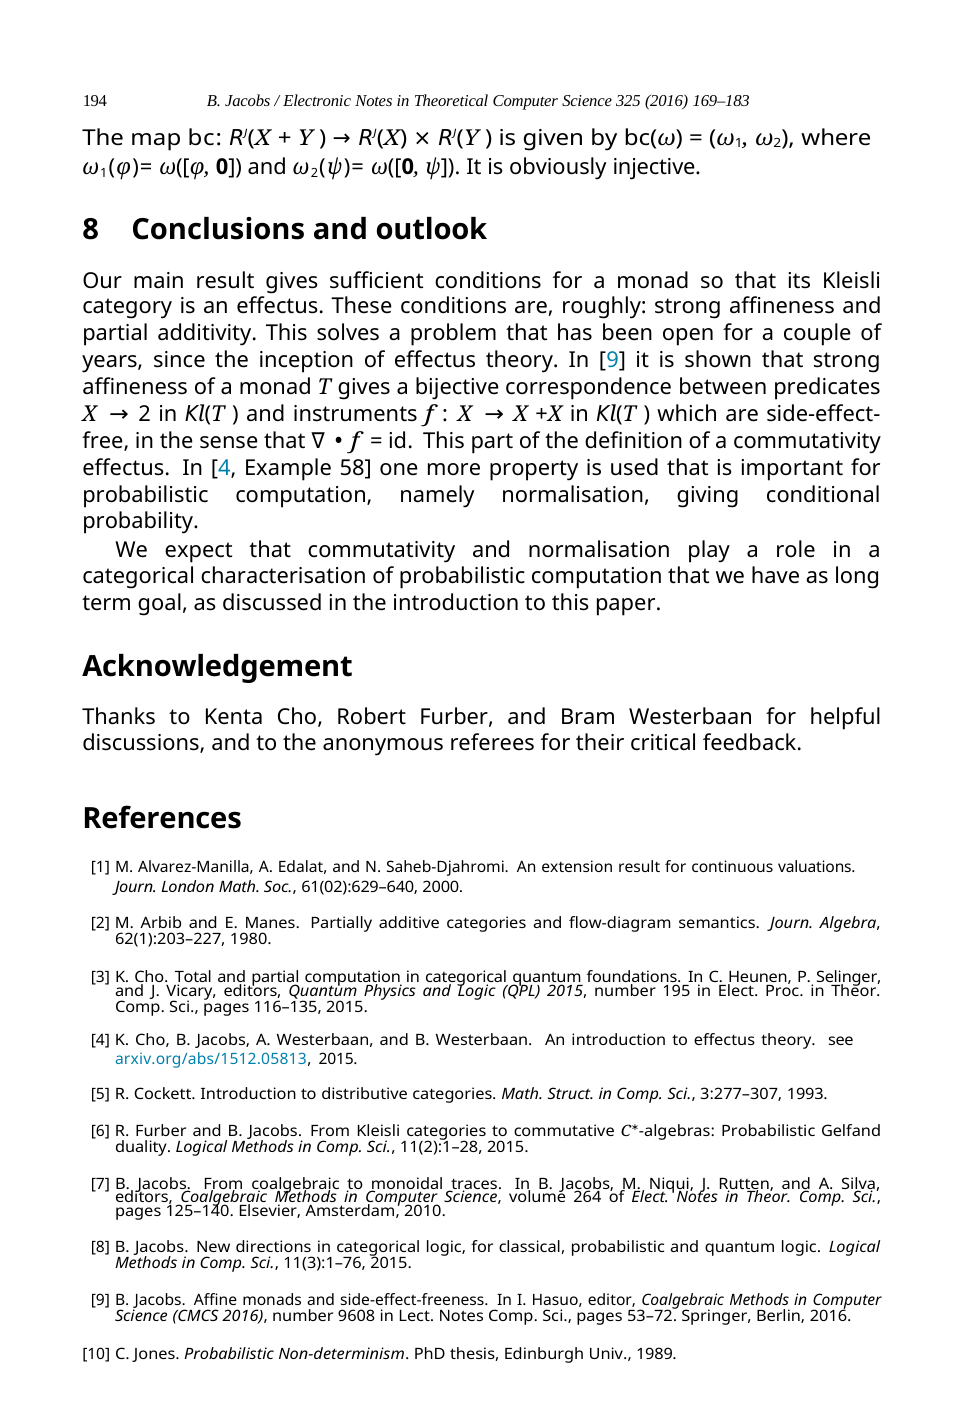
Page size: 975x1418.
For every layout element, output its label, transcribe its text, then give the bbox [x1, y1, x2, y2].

list K. Cho, B. Jacobs, A. Westerbaan, and B. Westerbaan. An introduction to effectus theory. see [91, 1031, 910, 1049]
subtitle Conclusions and outlook [82, 208, 910, 248]
list R. Cockett. Introduction to distributive categories. Math. Struct. in Comp. Sci., 3:277–307, 1993. [91, 1083, 910, 1104]
text arxiv.org/abs/1512.05813, 2015. [115, 1049, 910, 1068]
text Thanks to Kenta Cho, Robert Furber, and Bram Westerbaan for helpful discussions, and to the anonymous referees for their critical feedback. [82, 703, 881, 757]
picture [197, 1052, 202, 1064]
text Journ. London Math. Soc., 61(02):629–640, 2000. [115, 876, 910, 897]
subtitle Acknowledgement [82, 645, 910, 684]
list C. Jones. Probabilistic Non-determinism. PhD thesis, Edinburgh Univ., 1989. [82, 1342, 910, 1364]
list M. Alvarez-Manilla, A. Edalat, and N. Saheb-Djahromi. An extension result for continuous valuations. [91, 856, 910, 876]
text We expect that commutativity and normalisation play a role in a categorical characterisation of probabilistic computation that we have as long term goal, as discussed in the introduction to this paper. [82, 536, 881, 617]
list R. Furber and B. Jacobs. From Kleisli categories to commutative C∗-algebras: Probabilistic Gelfand duality. Logical Methods in Comp. Sci., 11(2):1–28, 2015. [91, 1122, 881, 1157]
subtitle References [82, 798, 910, 837]
text Our main result gives sufficient conditions for a monad so that its Kleisli category is an effectus. These conditions are, roughly: strong affineness and partial additivity. This solves a problem that has been open for a couple of years, since the inception of effectus theory. In [9] it is shown that strong affineness of a monad T gives a bijective correspondence between predicates X → 2 in Kl(T ) and instruments f : X → X +X in Kl(T ) which are side-effect-free, in the sense that ∇ • f = id. This part of the definition of a commutativity effectus. In [4, Example 58] one more property is used that is important for probabilistic computation, namely normalisation, giving conditional probability. [82, 267, 881, 535]
list B. Jacobs. From coalgebraic to monoidal traces. In B. Jacobs, M. Niqui, J. Rutten, and A. Silva, editors, Coalgebraic Methods in Computer Science, volume 264 of Elect. Notes in Theor. Comp. Sci., pages 125–140. Elsevier, Amsterdam, 2010. [91, 1178, 881, 1221]
text ω1(φ)= ω([φ, 0]) and ω2(ψ)= ω([0, ψ]). It is obviously injective. [82, 151, 910, 181]
text The map bc: Rj(X + Y ) → Rj(X) × Rj(Y ) is given by bc(ω) = (ω1, ω2), where [82, 122, 910, 151]
list B. Jacobs. New directions in categorical logic, for classical, probabilistic and quantum logic. Logical Methods in Comp. Sci., 11(3):1–76, 2015. [91, 1238, 881, 1273]
list K. Cho. Total and partial computation in categorical quantum foundations. In C. Heunen, P. Selinger, and J. Vicary, editors, Quantum Physics and Logic (QPL) 2015, number 195 in Elect. Proc. in Theor. Comp. Sci., pages 116–135, 2015. [91, 969, 881, 1017]
list B. Jacobs. Affine monads and side-effect-freeness. In I. Hasuo, editor, Coalgebraic Methods in Computer Science (CMCS 2016), number 9608 in Lect. Notes Comp. Sci., pages 53–72. Springer, Berlin, 2016. [91, 1292, 881, 1326]
list M. Arbib and E. Manes. Partially additive categories and flow-diagram semantics. Journ. Algebra, 62(1):203–227, 1980. [91, 915, 881, 949]
